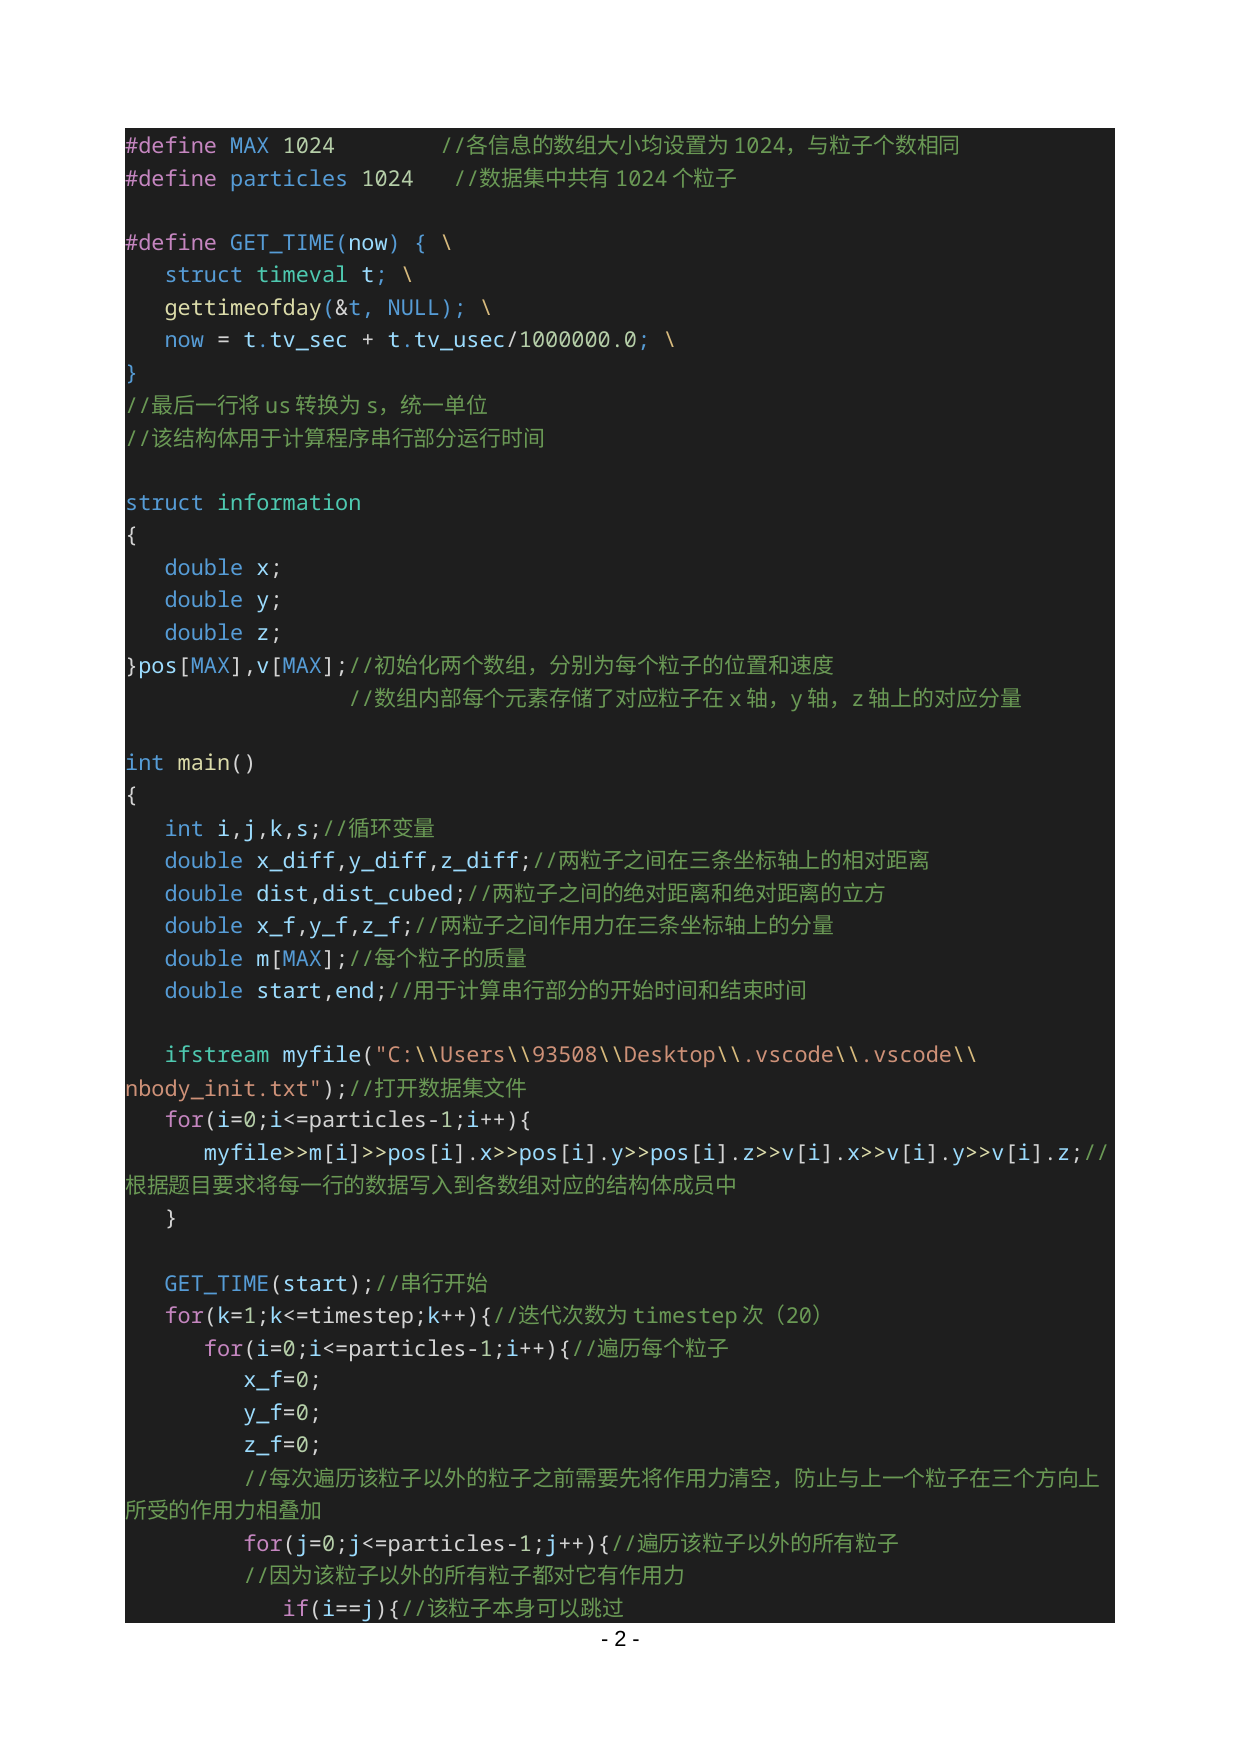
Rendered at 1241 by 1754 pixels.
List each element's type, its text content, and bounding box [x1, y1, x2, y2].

text double start,end;//用于计算串行部分的开始时间和结束时间 [125, 973, 1115, 1005]
text int i,j,k,s;//循环变量 [125, 810, 1115, 843]
text #define particles 1024 //数据集中共有1024个粒子 [125, 160, 1115, 193]
text } [125, 1200, 1115, 1233]
text }pos[MAX],v[MAX];//初始化两个数组，分别为每个粒子的位置和速度 [125, 648, 1115, 680]
text now = t.tv_sec + t.tv_usec/1000000.0; \ [125, 323, 1115, 355]
text for(j=0;j<=particles-1;j++){//遍历该粒子以外的所有粒子 [125, 1525, 1115, 1558]
text double x_f,y_f,z_f;//两粒子之间作用力在三条坐标轴上的分量 [125, 908, 1115, 940]
text double y; [125, 583, 1115, 615]
text //每次遍历该粒子以外的粒子之前需要先将作用力清空，防止与上一个粒子在三个方向上所受的作用力相叠加 [125, 1460, 1115, 1525]
text double m[MAX];//每个粒子的质量 [125, 940, 1115, 973]
text //最后一行将us转换为s，统一单位 [125, 388, 1115, 420]
text GET_TIME(start);//串行开始 [125, 1265, 1115, 1298]
text ifstream myfile("C:\\Users\\93508\\Desktop\\.vscode\\.vscode\\nbody_init.txt");//打开数据集文件 [125, 1038, 1115, 1103]
text x_f=0; [125, 1363, 1115, 1395]
text double x; [125, 550, 1115, 583]
text myfile>>m[i]>>pos[i].x>>pos[i].y>>pos[i].z>>v[i].x>>v[i].y>>v[i].z;//根据题目要求将每一行的数据写入到各数组对应的结构体成员中 [125, 1135, 1115, 1200]
text struct timeval t; \ [125, 258, 1115, 290]
text { [125, 778, 1115, 810]
text struct information [125, 485, 1115, 518]
text double x_diff,y_diff,z_diff;//两粒子之间在三条坐标轴上的相对距离 [125, 843, 1115, 875]
text //数组内部每个元素存储了对应粒子在x轴，y轴，z轴上的对应分量 [125, 680, 1115, 713]
text int main() [125, 745, 1115, 778]
text //该结构体用于计算程序串行部分运行时间 [125, 420, 1115, 453]
text #define MAX 1024 //各信息的数组大小均设置为1024，与粒子个数相同 [125, 128, 1115, 160]
text y_f=0; [125, 1395, 1115, 1428]
text } [125, 355, 1115, 388]
text for(i=0;i<=particles-1;i++){//遍历每个粒子 [125, 1330, 1115, 1363]
text if(i==j){//该粒子本身可以跳过 [125, 1590, 1115, 1623]
text z_f=0; [125, 1428, 1115, 1460]
text { [125, 518, 1115, 550]
text double dist,dist_cubed;//两粒子之间的绝对距离和绝对距离的立方 [125, 875, 1115, 908]
text //因为该粒子以外的所有粒子都对它有作用力 [125, 1558, 1115, 1590]
text gettimeofday(&t, NULL); \ [125, 290, 1115, 323]
text #define GET_TIME(now) { \ [125, 225, 1115, 258]
text for(k=1;k<=timestep;k++){//迭代次数为timestep次（20） [125, 1298, 1115, 1330]
text for(i=0;i<=particles-1;i++){ [125, 1103, 1115, 1135]
text double z; [125, 615, 1115, 648]
